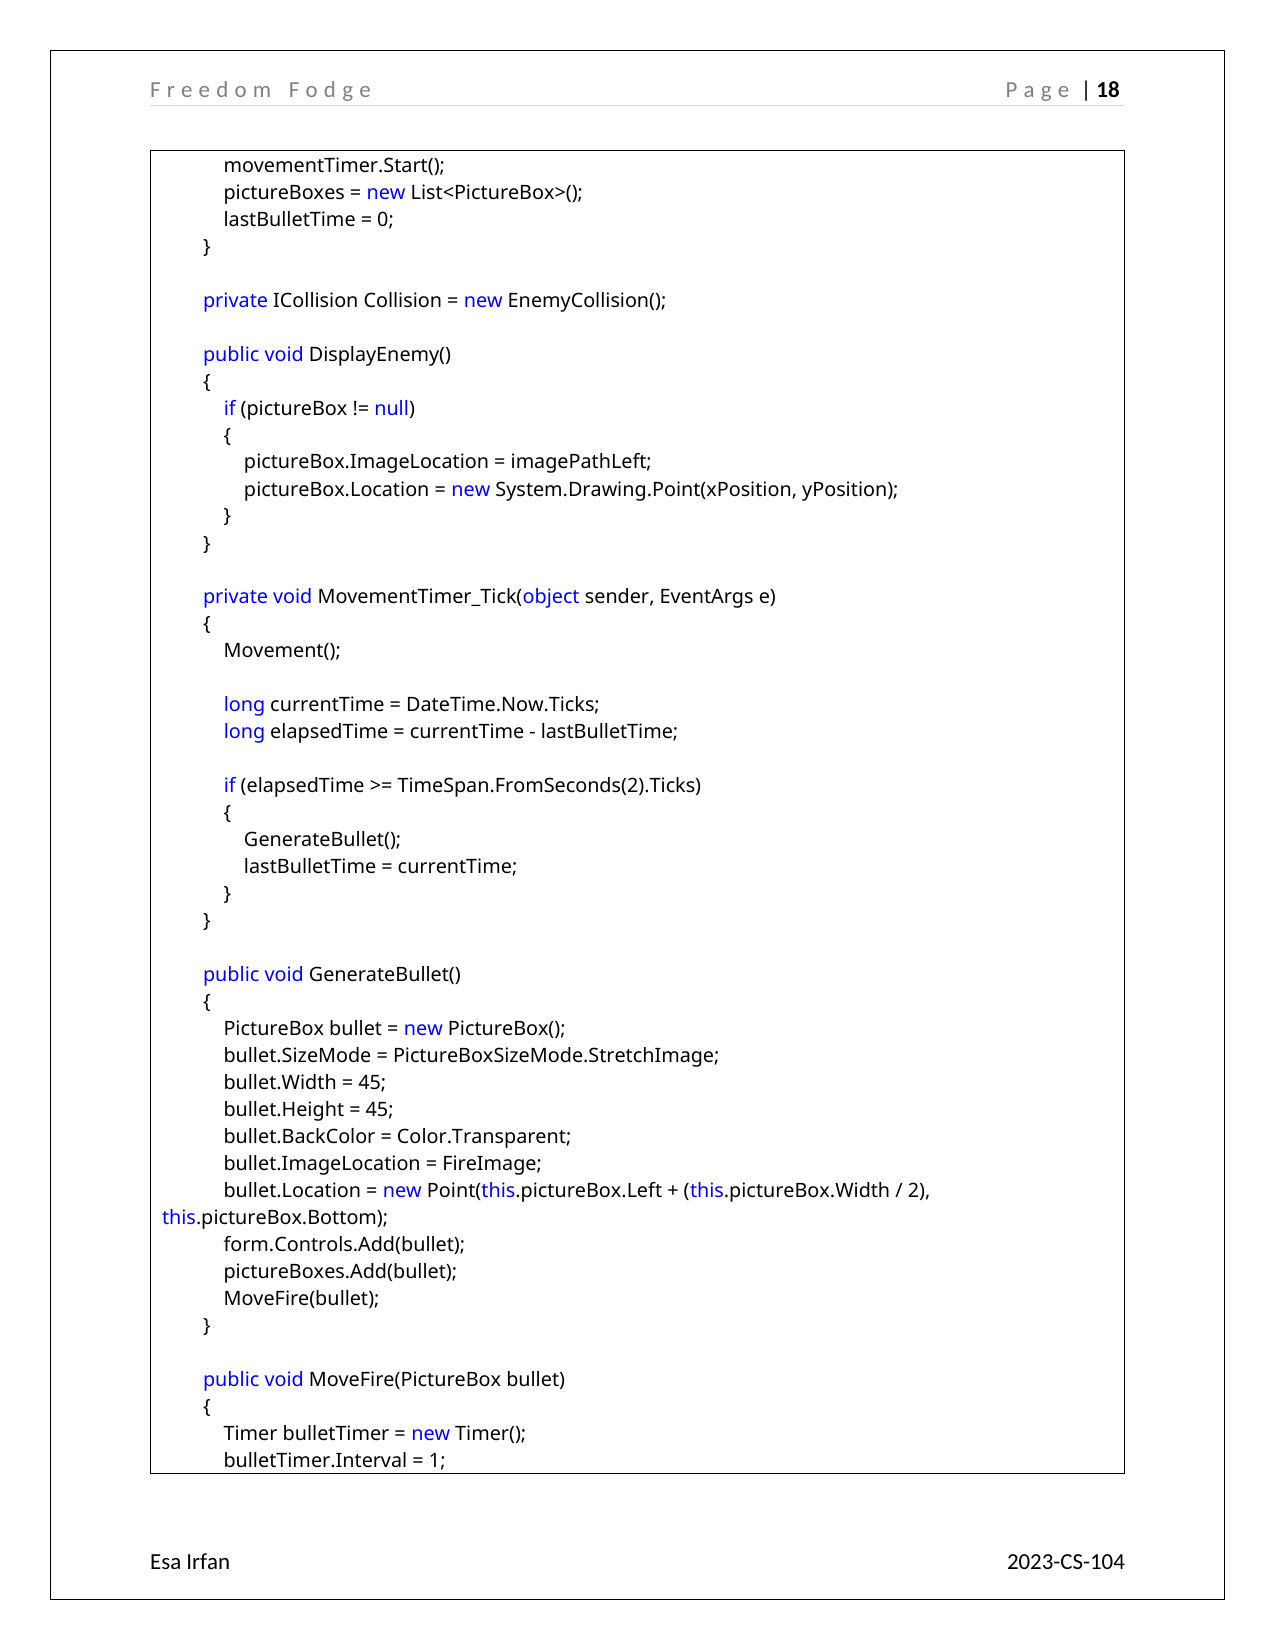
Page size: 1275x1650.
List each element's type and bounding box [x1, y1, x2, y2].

table_header [151, 151, 1124, 1473]
